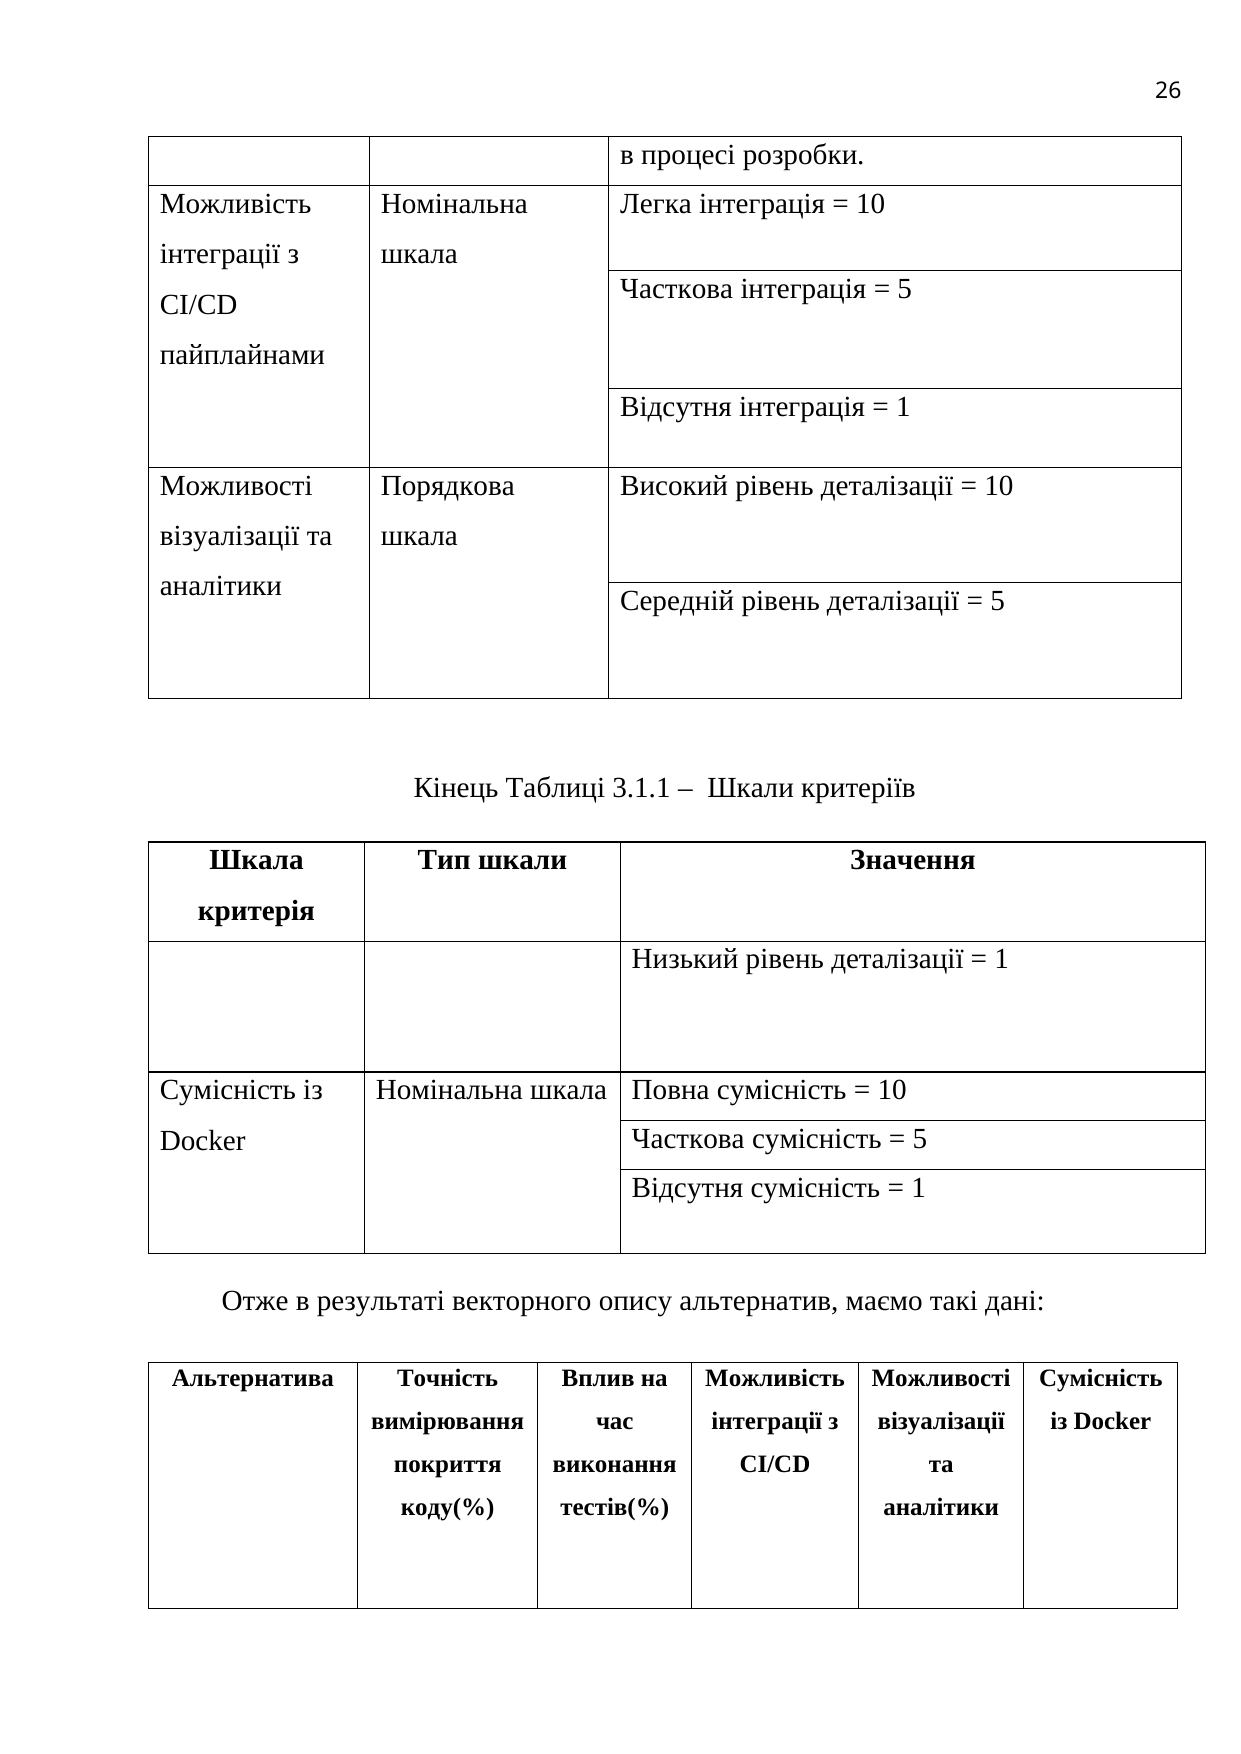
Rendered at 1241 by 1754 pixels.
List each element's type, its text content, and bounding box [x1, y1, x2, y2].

table_cell Відсутня сумісність = 1 [621, 1170, 1205, 1252]
table_cell Повна сумісність = 10 [621, 1073, 1205, 1120]
table_header Альтернатива [149, 1363, 357, 1608]
table_header Можливості візуалізації та аналітики [859, 1363, 1023, 1608]
table_header Точність вимірювання покриття коду(%) [358, 1363, 537, 1608]
table_cell Високий рівень деталізації = 10 [609, 468, 1181, 582]
table_cell Легка інтеграція = 10 [609, 186, 1181, 270]
table_header Можливість інтеграції з CI/CD [692, 1363, 858, 1608]
table_cell Середній рівень деталізації = 5 [609, 583, 1181, 698]
table_cell Часткова сумісність = 5 [621, 1121, 1205, 1169]
table_header Вплив на час виконання тестів(%) [538, 1363, 691, 1608]
table_cell Сумісність із Docker [149, 1073, 364, 1252]
table_header Сумісність із Docker [1024, 1363, 1177, 1608]
table_header Значення [621, 843, 1205, 941]
table_cell Низький рівень деталізації = 1 [621, 942, 1205, 1071]
table_cell [149, 942, 364, 1071]
table_cell Можливості візуалізації та аналітики [149, 468, 369, 698]
table_cell Порядкова шкала [370, 468, 608, 698]
table_cell Відсутня інтеграція = 1 [609, 389, 1181, 467]
table_header Тип шкали [365, 843, 620, 941]
table_cell Номінальна шкала [370, 186, 608, 467]
table_cell Можливість інтеграції з CI/CD пайплайнами [149, 186, 369, 467]
text Отже в результаті векторного опису альтернатив, маємо такі дані: [148, 1283, 1181, 1316]
table_cell Часткова інтеграція = 5 [609, 271, 1181, 388]
table_cell Збільшення більше 75% – значний вплив на продуктивність, може створювати затримки в процесі розробки. [609, 137, 1181, 185]
table_cell [365, 942, 620, 1071]
text Кінець Таблиці 3.1.1 – Шкали критеріїв [148, 770, 1181, 804]
table_header Шкала критерія [149, 843, 364, 941]
table_cell Номінальна шкала [365, 1073, 620, 1252]
